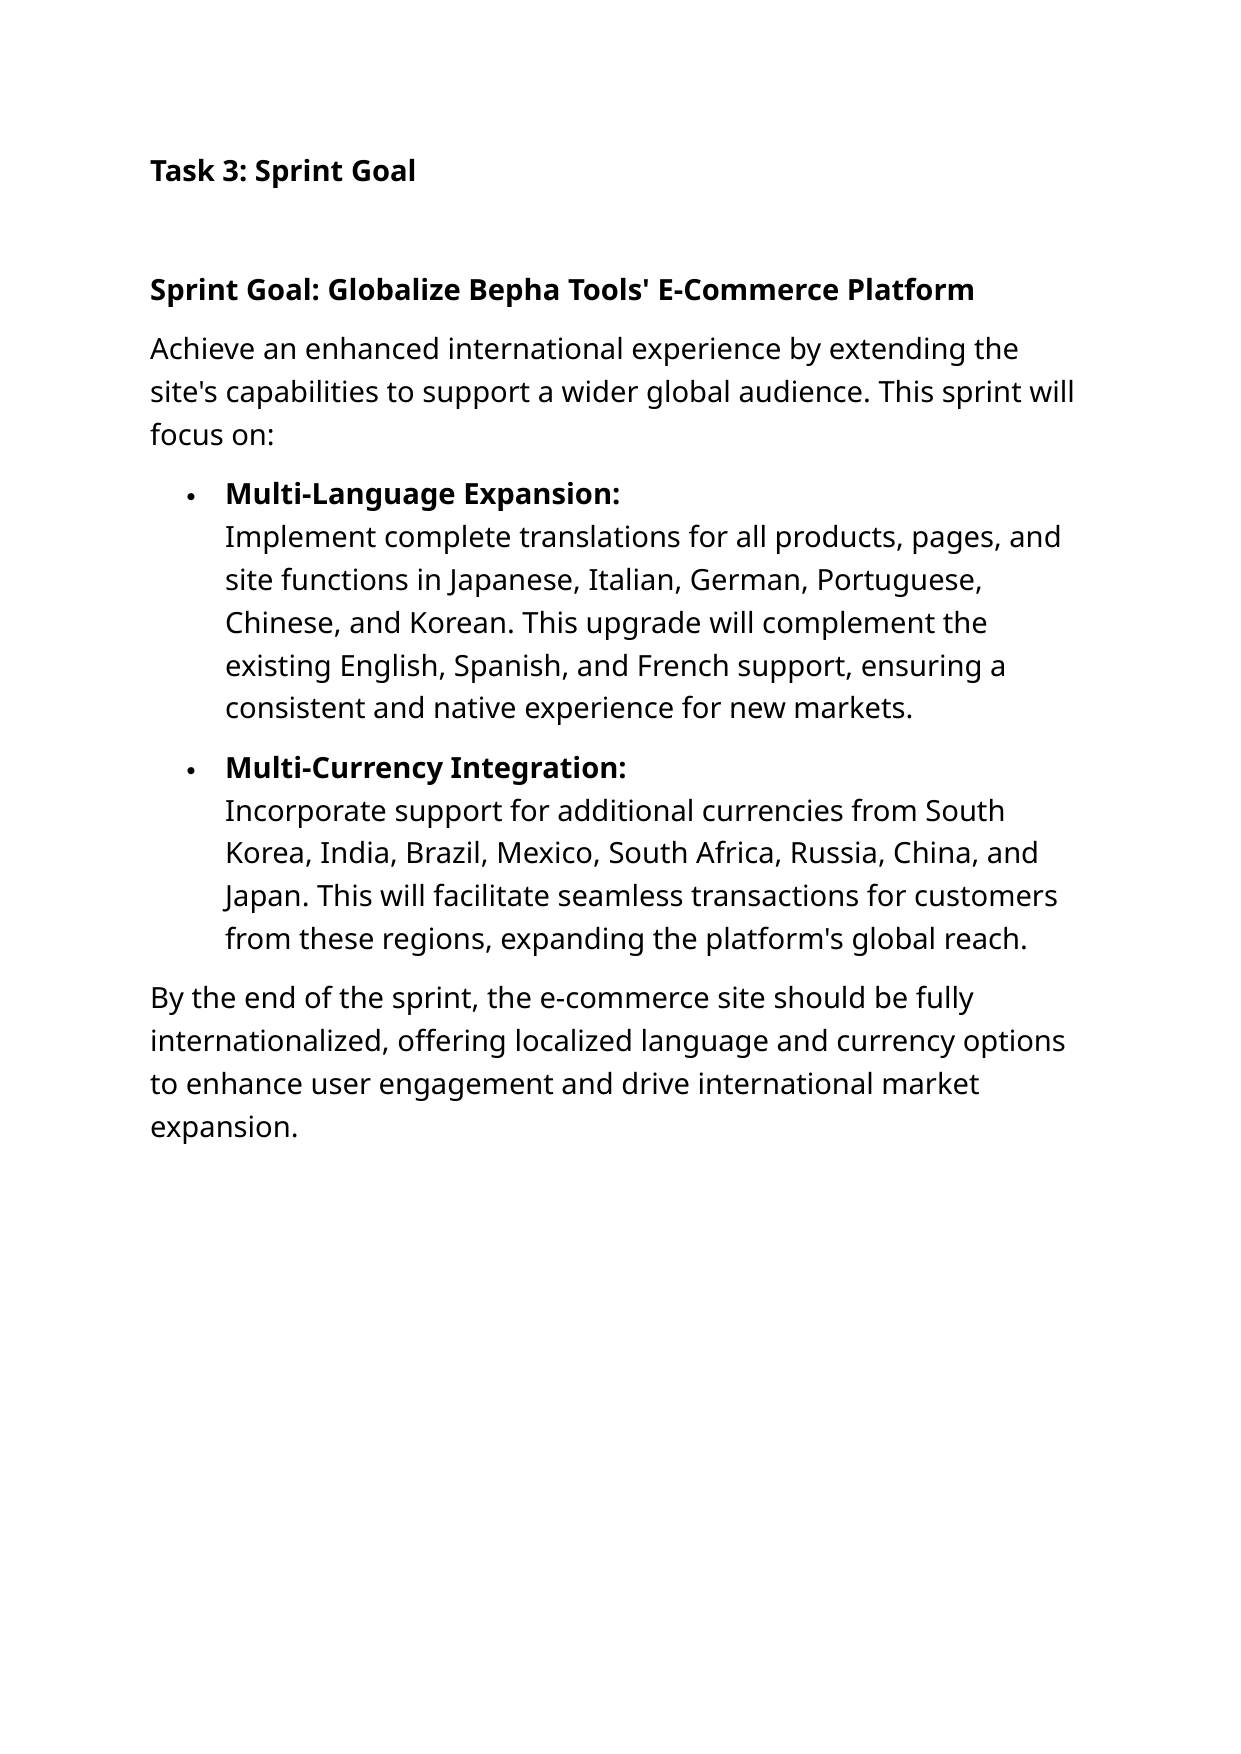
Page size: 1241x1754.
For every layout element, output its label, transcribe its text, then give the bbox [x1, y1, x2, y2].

text Achieve an enhanced international experience by extending the site's capabilities to support a wider global audience. This sprint will focus on: [150, 328, 1090, 454]
text By the end of the sprint, the e-commerce site should be fully internationalized, offering localized language and currency options to enhance user engagement and drive international market expansion. [150, 978, 1090, 1146]
text Task 3: Sprint Goal [150, 150, 1090, 190]
list Multi-Currency Integration: Incorporate support for additional currencies from South Korea, India, Brazil, Mexico, South Africa, Russia, China, and Japan. This will facilitate seamless transactions for customers from these regions, expanding the platform's global reach. [187, 747, 1090, 958]
text Sprint Goal: Globalize Bepha Tools' E-Commerce Platform [150, 269, 1090, 309]
list Multi-Language Expansion: Implement complete translations for all products, pages, and site functions in Japanese, Italian, German, Portuguese, Chinese, and Korean. This upgrade will complement the existing English, Spanish, and French support, ensuring a consistent and native experience for new markets. [187, 473, 1090, 727]
